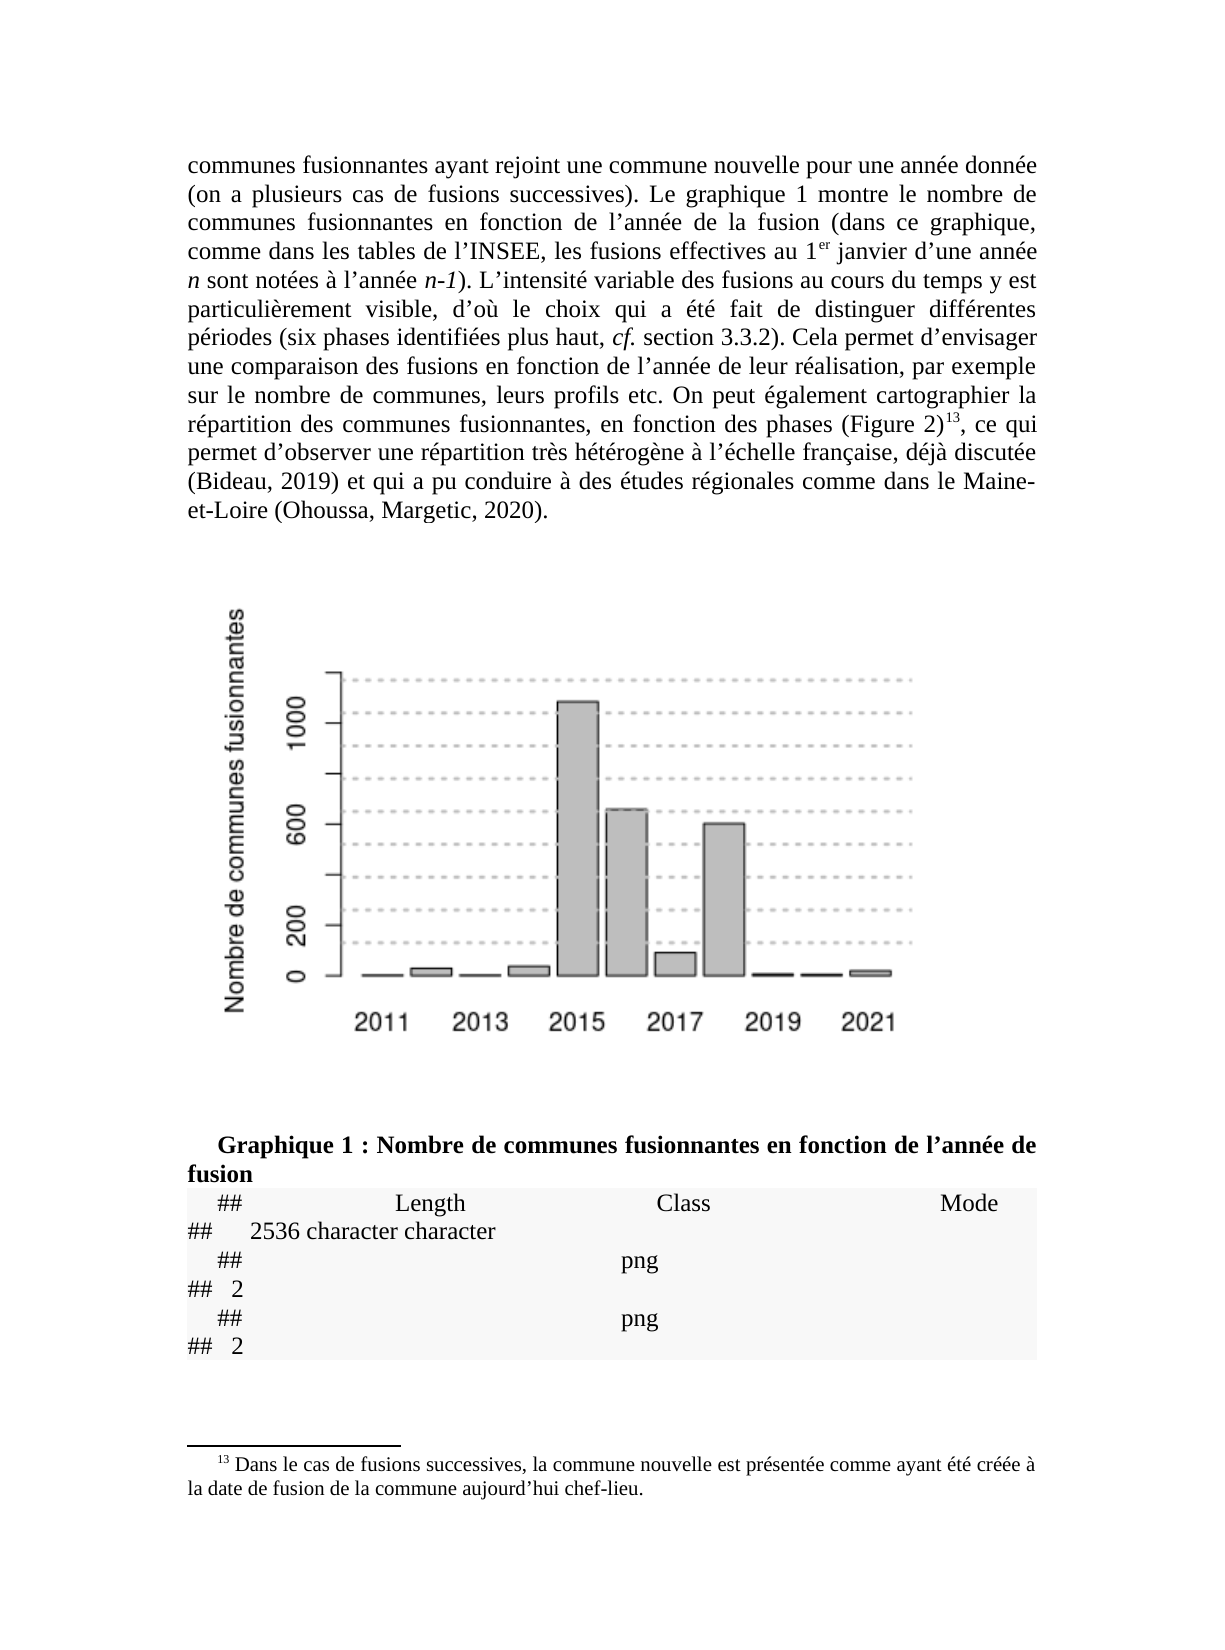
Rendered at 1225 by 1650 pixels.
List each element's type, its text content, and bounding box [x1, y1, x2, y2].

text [187, 150, 1037, 524]
text ## png ## 2 [187, 1245, 1037, 1303]
text ## png ## 2 [187, 1303, 1037, 1360]
text ## Length Class Mode ## 2536 character character [187, 1188, 1037, 1245]
text Graphique 1 : Nombre de communes fusionnantes en fonction de l’année de fusion [187, 1130, 1037, 1188]
picture [217, 523, 976, 1131]
